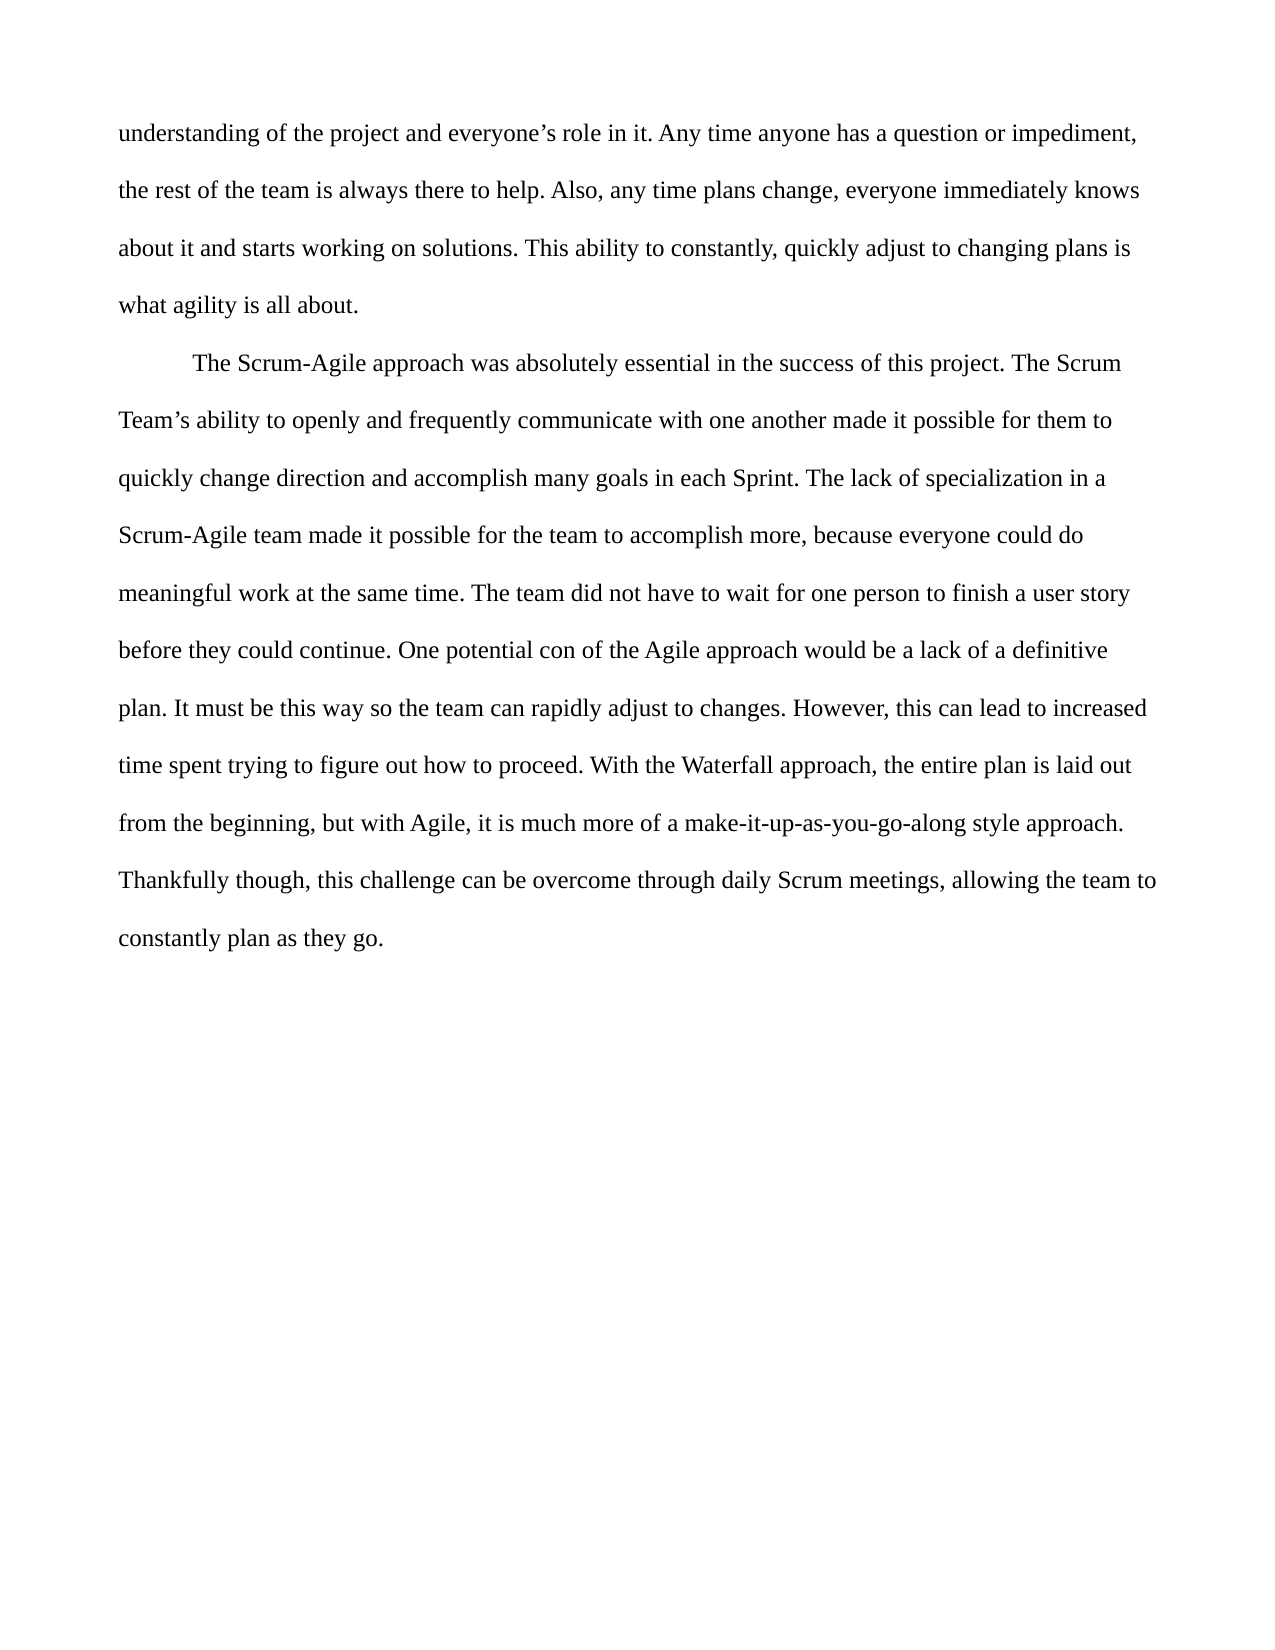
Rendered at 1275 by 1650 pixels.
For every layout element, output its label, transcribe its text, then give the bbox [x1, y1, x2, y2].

text The Scrum-Agile approach was absolutely essential in the success of this project. The Scrum Team’s ability to openly and frequently communicate with one another made it possible for them to quickly change direction and accomplish many goals in each Sprint. The lack of specialization in a Scrum-Agile team made it possible for the team to accomplish more, because everyone could do meaningful work at the same time. The team did not have to wait for one person to finish a user story before they could continue. One potential con of the Agile approach would be a lack of a definitive plan. It must be this way so the team can rapidly adjust to changes. However, this can lead to increased time spent trying to figure out how to proceed. With the Waterfall approach, the entire plan is laid out from the beginning, but with Agile, it is much more of a make-it-up-as-you-go-along style approach. Thankfully though, this challenge can be overcome through daily Scrum meetings, allowing the team to constantly plan as they go. [118, 348, 1157, 952]
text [118, 118, 1157, 319]
